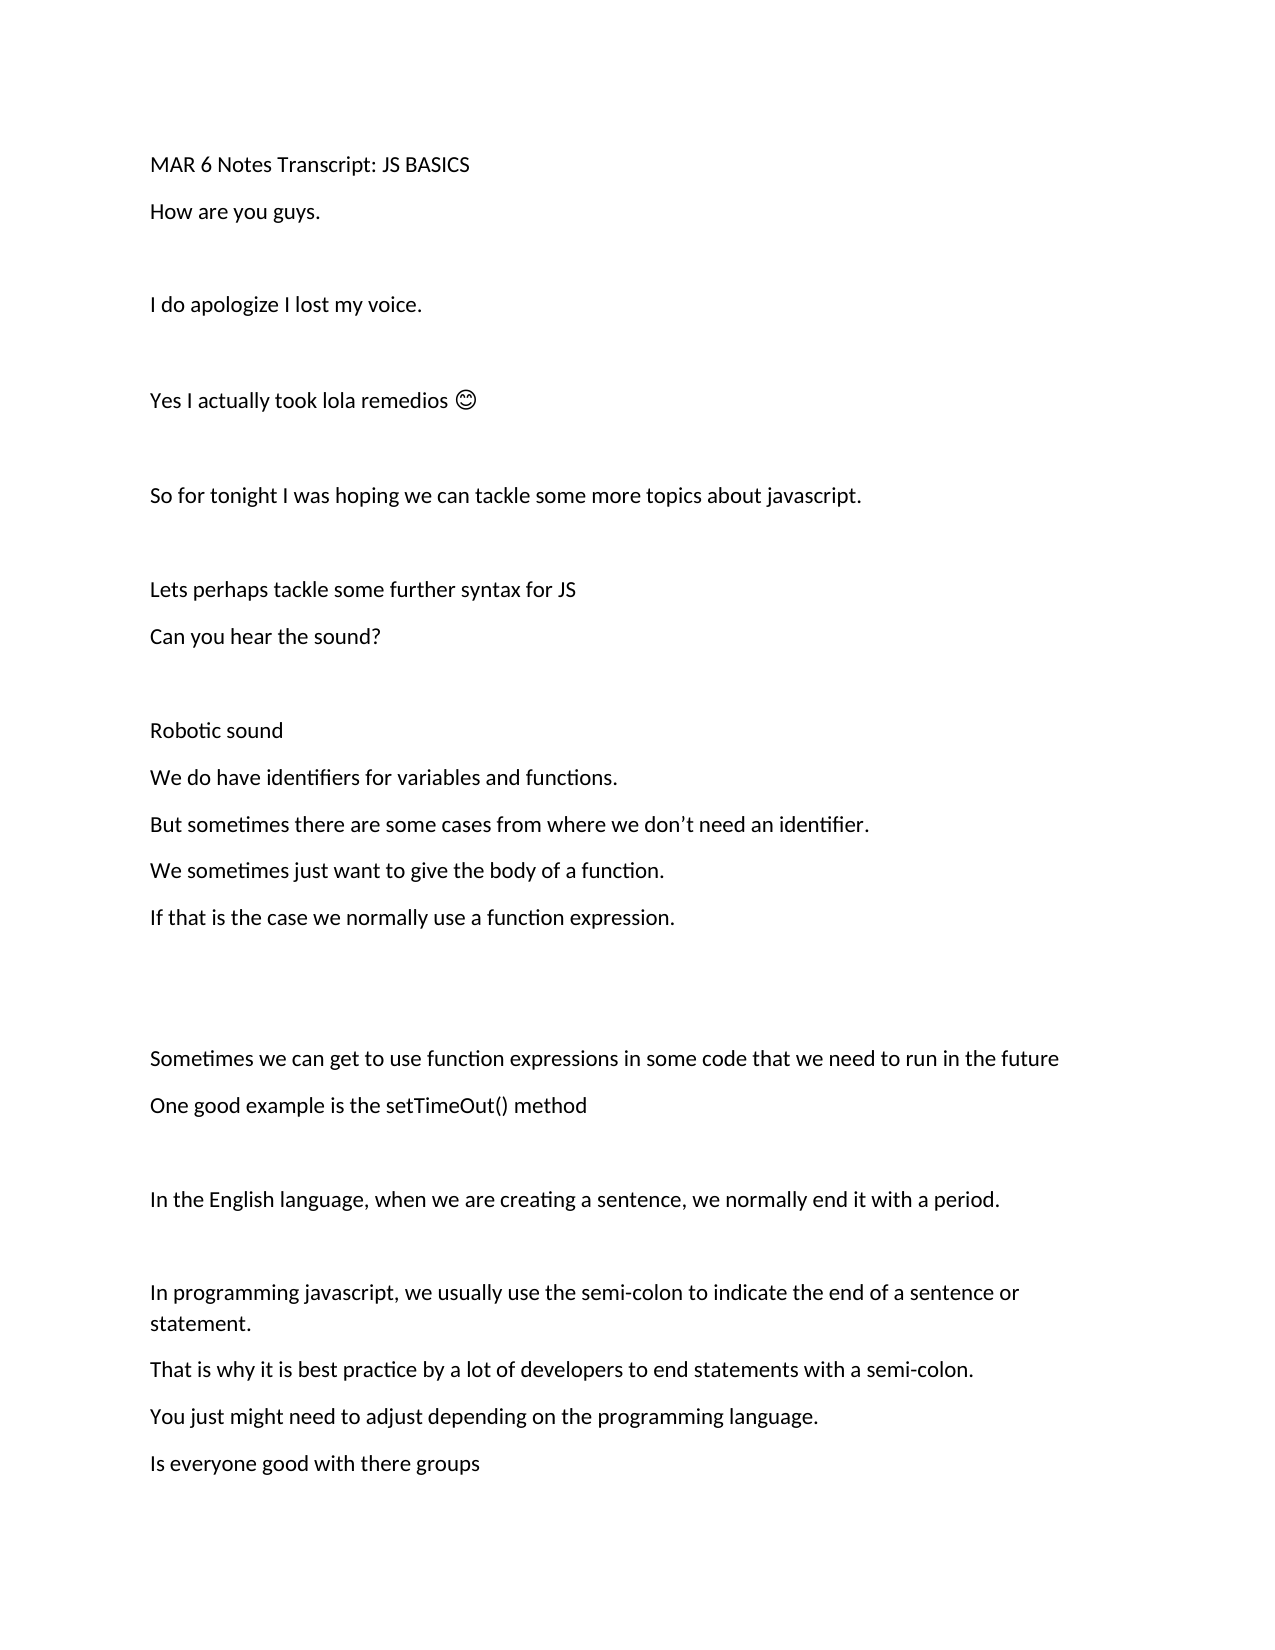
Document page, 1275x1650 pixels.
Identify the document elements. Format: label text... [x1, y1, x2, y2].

text Sometimes we can get to use function expressions in some code that we need to run in the future [150, 1044, 1125, 1072]
text But sometimes there are some cases from where we don’t need an identifier. [150, 810, 1125, 838]
text In the English language, when we are creating a sentence, we normally end it with a period. [150, 1185, 1125, 1213]
text Lets perhaps tackle some further syntax for JS [150, 575, 1125, 603]
text That is why it is best practice by a lot of developers to end statements with a semi-colon. [150, 1356, 1125, 1384]
text Robotic sound [150, 716, 1125, 744]
text How are you guys. [150, 197, 1125, 225]
text Yes I actually took lola remedios [150, 384, 1125, 416]
text Can you hear the sound? [150, 622, 1125, 650]
text We sometimes just want to give the body of a function. [150, 857, 1125, 885]
text In programming javascript, we usually use the semi-colon to indicate the end of a sentence or statement. [150, 1278, 1125, 1337]
text Is everyone good with there groups [150, 1449, 1125, 1477]
text I do apologize I lost my voice. [150, 291, 1125, 319]
text MAR 6 Notes Transcript: JS BASICS [150, 150, 1125, 178]
text If that is the case we normally use a function expression. [150, 903, 1125, 932]
text We do have identifiers for variables and functions. [150, 763, 1125, 791]
text You just might need to adjust depending on the programming language. [150, 1402, 1125, 1431]
text One good example is the setTimeOut() method [150, 1091, 1125, 1119]
text So for tonight I was hoping we can tackle some more topics about javascript. [150, 482, 1125, 510]
